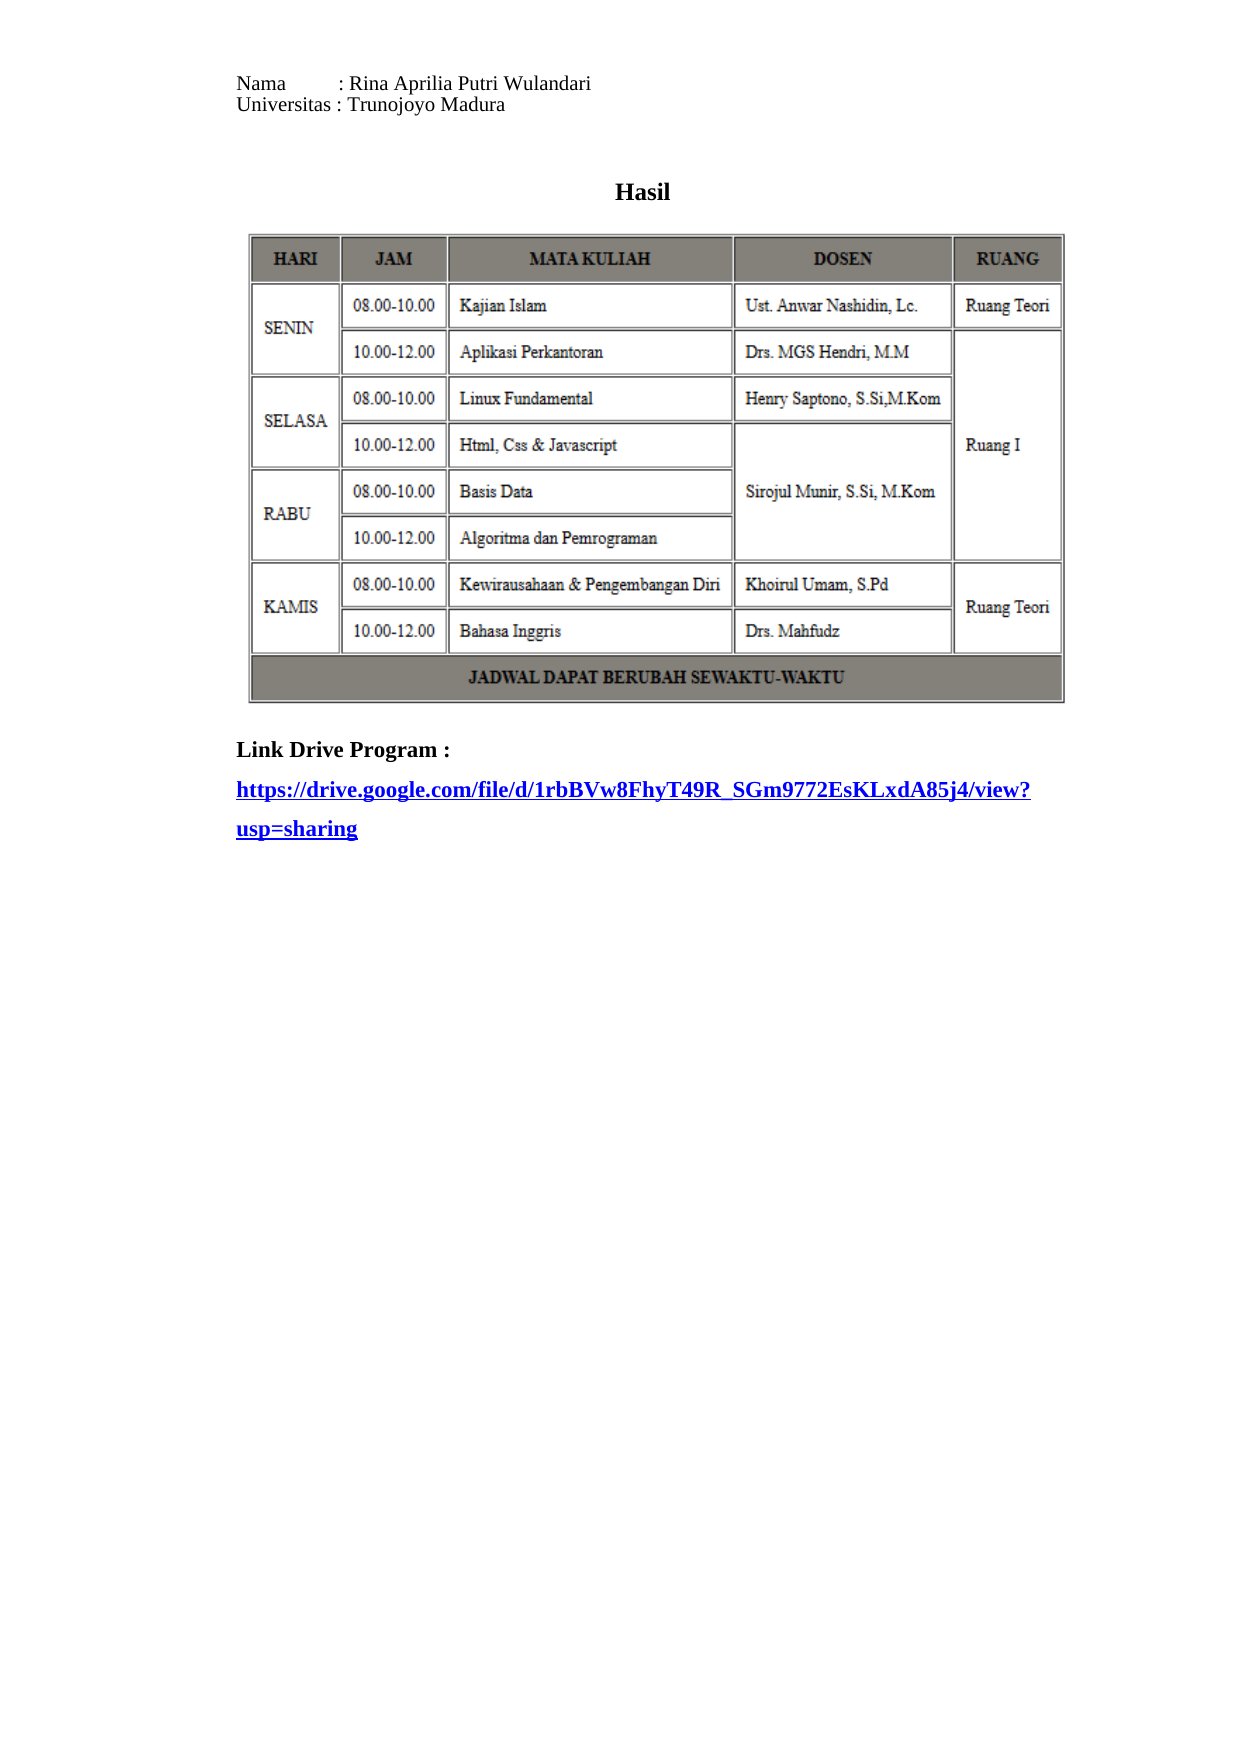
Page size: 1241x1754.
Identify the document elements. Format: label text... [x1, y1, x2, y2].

picture [236, 220, 1079, 723]
text Hasil [236, 177, 1049, 206]
text Link Drive Program : https://drive.google.com/file/d/1rbBVw8FhyT49R_SGm9772EsKLxdA85j4/view?usp=sharing [236, 737, 1049, 842]
